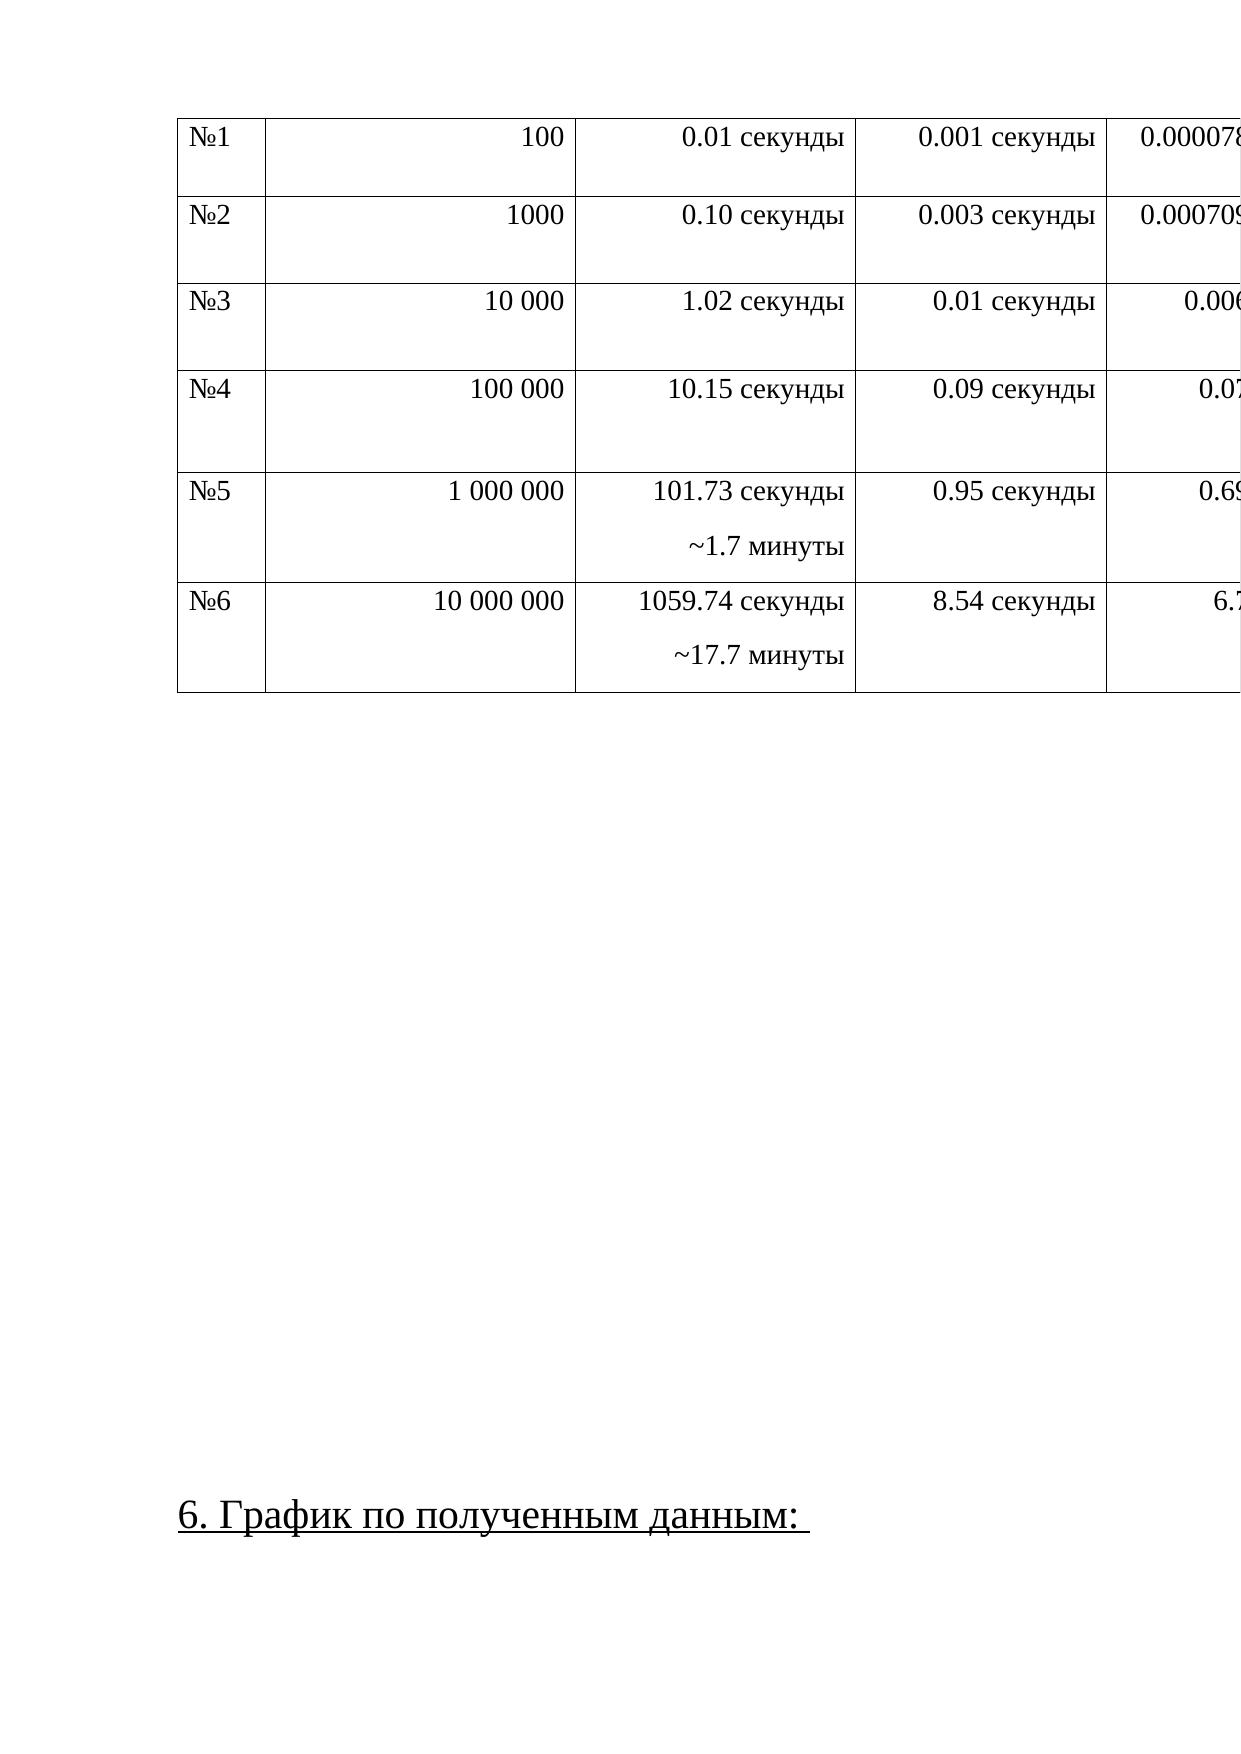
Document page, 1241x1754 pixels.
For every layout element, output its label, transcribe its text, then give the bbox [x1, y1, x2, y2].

table_cell 100 000 [266, 371, 575, 472]
table_cell 0.003 секунды [856, 197, 1106, 282]
table_cell 0.10 секунды [576, 197, 855, 282]
table_cell 1 000 000 [266, 473, 575, 582]
table_cell 0.01 секунды [576, 119, 855, 196]
table_cell 10 000 000 [266, 583, 575, 692]
table_cell 0.001 секунды [856, 119, 1106, 196]
table_cell 0.01 секунды [856, 284, 1106, 370]
table_cell №3 [178, 284, 265, 370]
table_cell 6.7 секунды [1107, 583, 1240, 692]
table_cell 0.07 секунды [1107, 371, 1240, 472]
table_cell №5 [178, 473, 265, 582]
table_cell 10 000 [266, 284, 575, 370]
table_cell №1 [178, 119, 265, 196]
table_cell 100 [266, 119, 575, 196]
table_cell 8.54 секунды [856, 583, 1106, 692]
table_cell №6 [178, 583, 265, 692]
table_cell 10.15 секунды [576, 371, 855, 472]
table_cell №4 [178, 371, 265, 472]
table_cell 1.02 секунды [576, 284, 855, 370]
text 6. График по полученным данным: [177, 1489, 1152, 1537]
table_cell 0.95 секунды [856, 473, 1106, 582]
table_cell 1059.74 секунды ~17.7 минуты [576, 583, 855, 692]
table_cell 1000 [266, 197, 575, 282]
table_cell 0.69 секунды [1107, 473, 1240, 582]
table_cell 0.000709 секунды [1107, 197, 1240, 282]
table_cell 101.73 секунды ~1.7 минуты [576, 473, 855, 582]
table_cell 0.006 секунды [1107, 284, 1240, 370]
table_cell 0.000078 секунды [1107, 119, 1240, 196]
table_cell №2 [178, 197, 265, 282]
table_cell 0.09 секунды [856, 371, 1106, 472]
